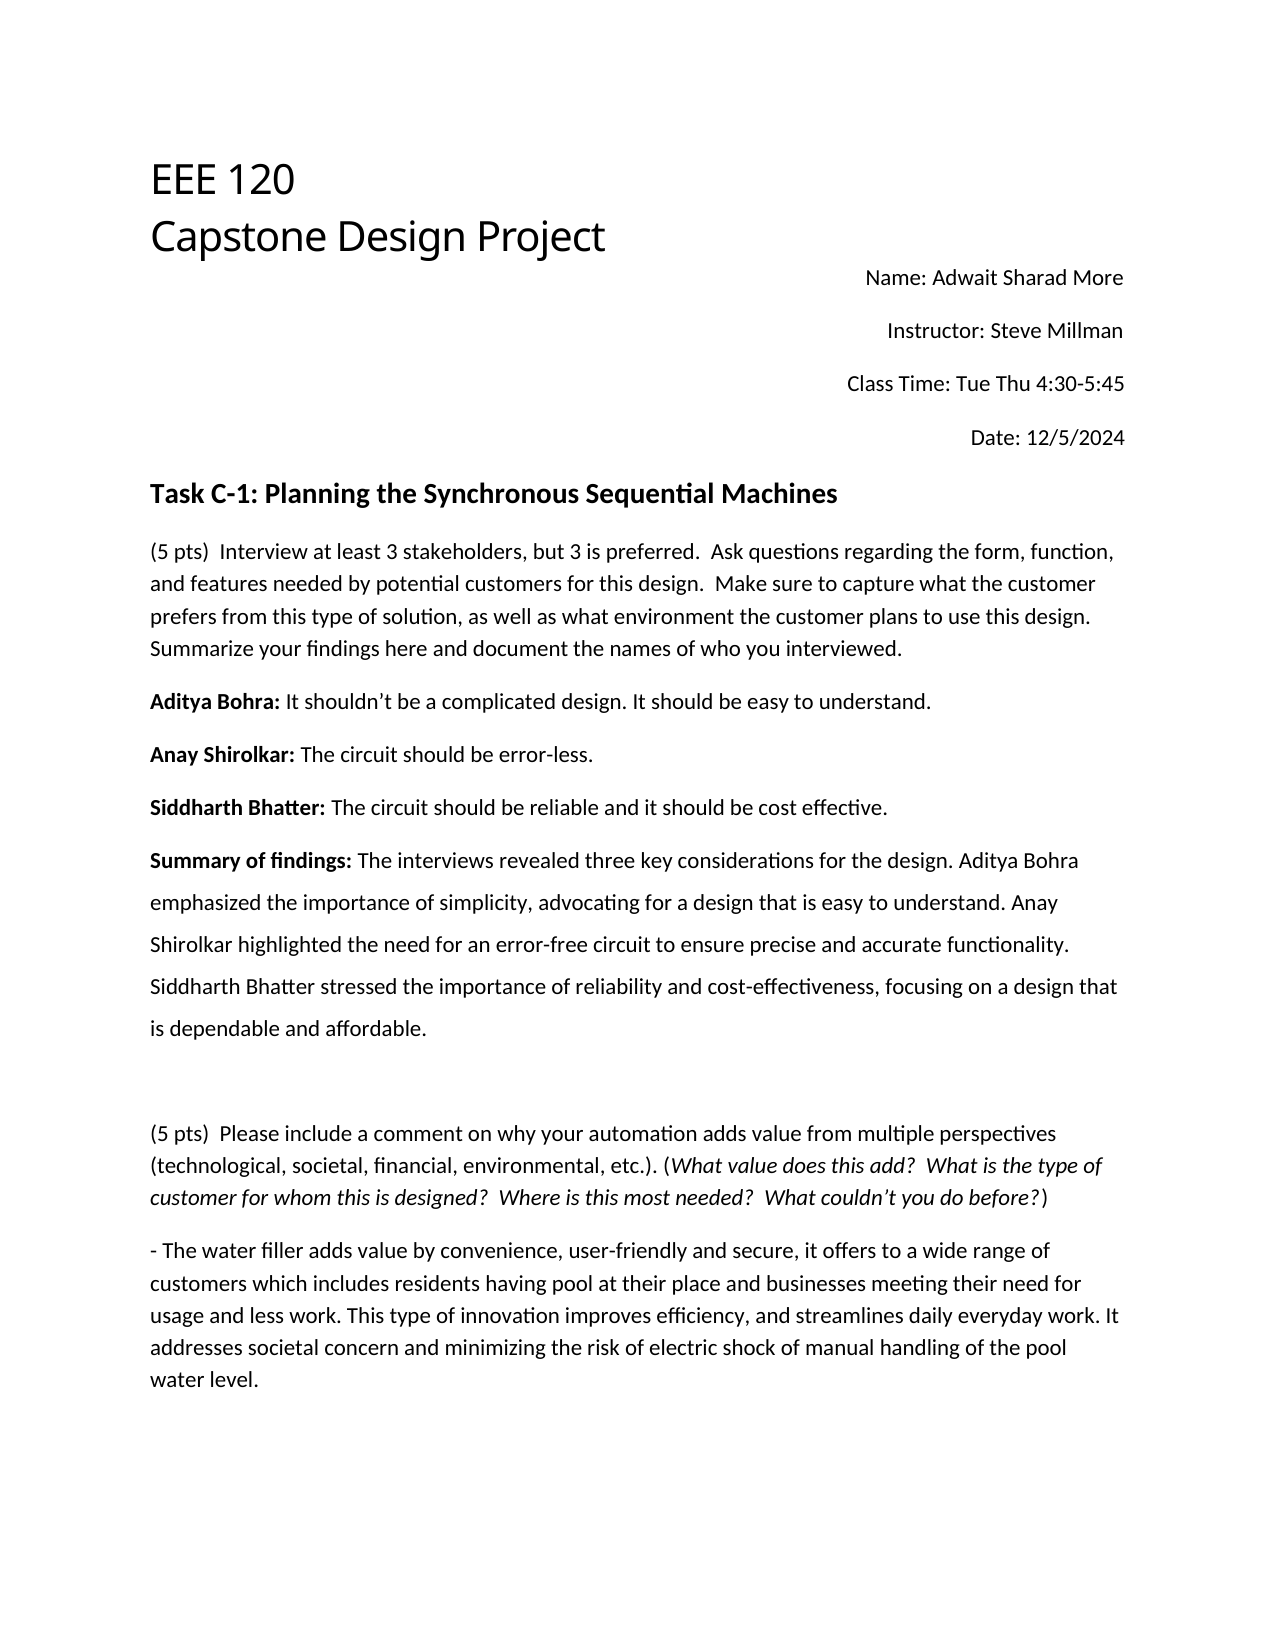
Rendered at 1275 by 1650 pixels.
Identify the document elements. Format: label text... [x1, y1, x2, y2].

text Name: Adwait Sharad More [150, 263, 1125, 292]
text (5 pts) Please include a comment on why your automation adds value from multiple perspectives (technological, societal, financial, environmental, etc.). (What value does this add? What is the type of customer for whom this is designed? Where is this most needed? What couldn’t you do before?) [150, 1119, 1125, 1211]
text Class Time: Tue Thu 4:30-5:45 [150, 369, 1125, 398]
text Date: 12/5/2024 [150, 423, 1125, 451]
text - The water filler adds value by convenience, user-friendly and secure, it offers to a wide range of customers which includes residents having pool at their place and businesses meeting their need for usage and less work. This type of innovation improves efficiency, and streamlines daily everyday work. It addresses societal concern and minimizing the risk of electric shock of manual handling of the pool water level. [150, 1236, 1125, 1393]
text Anay Shirolkar: The circuit should be error-less. [150, 740, 1125, 768]
text Summary of findings: The interviews revealed three key considerations for the design. Aditya Bohra emphasized the importance of simplicity, advocating for a design that is easy to understand. Anay Shirolkar highlighted the need for an error-free circuit to ensure precise and accurate functionality. Siddharth Bhatter stressed the importance of reliability and cost-effectiveness, focusing on a design that is dependable and affordable. [150, 846, 1125, 1042]
title Capstone Design Project [150, 207, 1125, 263]
text Siddharth Bhatter: The circuit should be reliable and it should be cost effective. [150, 793, 1125, 821]
list Task C-1: Planning the Synchronous Sequential Machines [150, 476, 1125, 511]
text (5 pts) Interview at least 3 stakeholders, but 3 is preferred. Ask questions regarding the form, function, and features needed by potential customers for this design. Make sure to capture what the customer prefers from this type of solution, as well as what environment the customer plans to use this design. Summarize your findings here and document the names of who you interviewed. [150, 537, 1125, 662]
text Instructor: Steve Millman [150, 317, 1125, 344]
title EEE 120 [150, 150, 1125, 207]
text Aditya Bohra: It shouldn’t be a complicated design. It should be easy to understand. [150, 687, 1125, 715]
